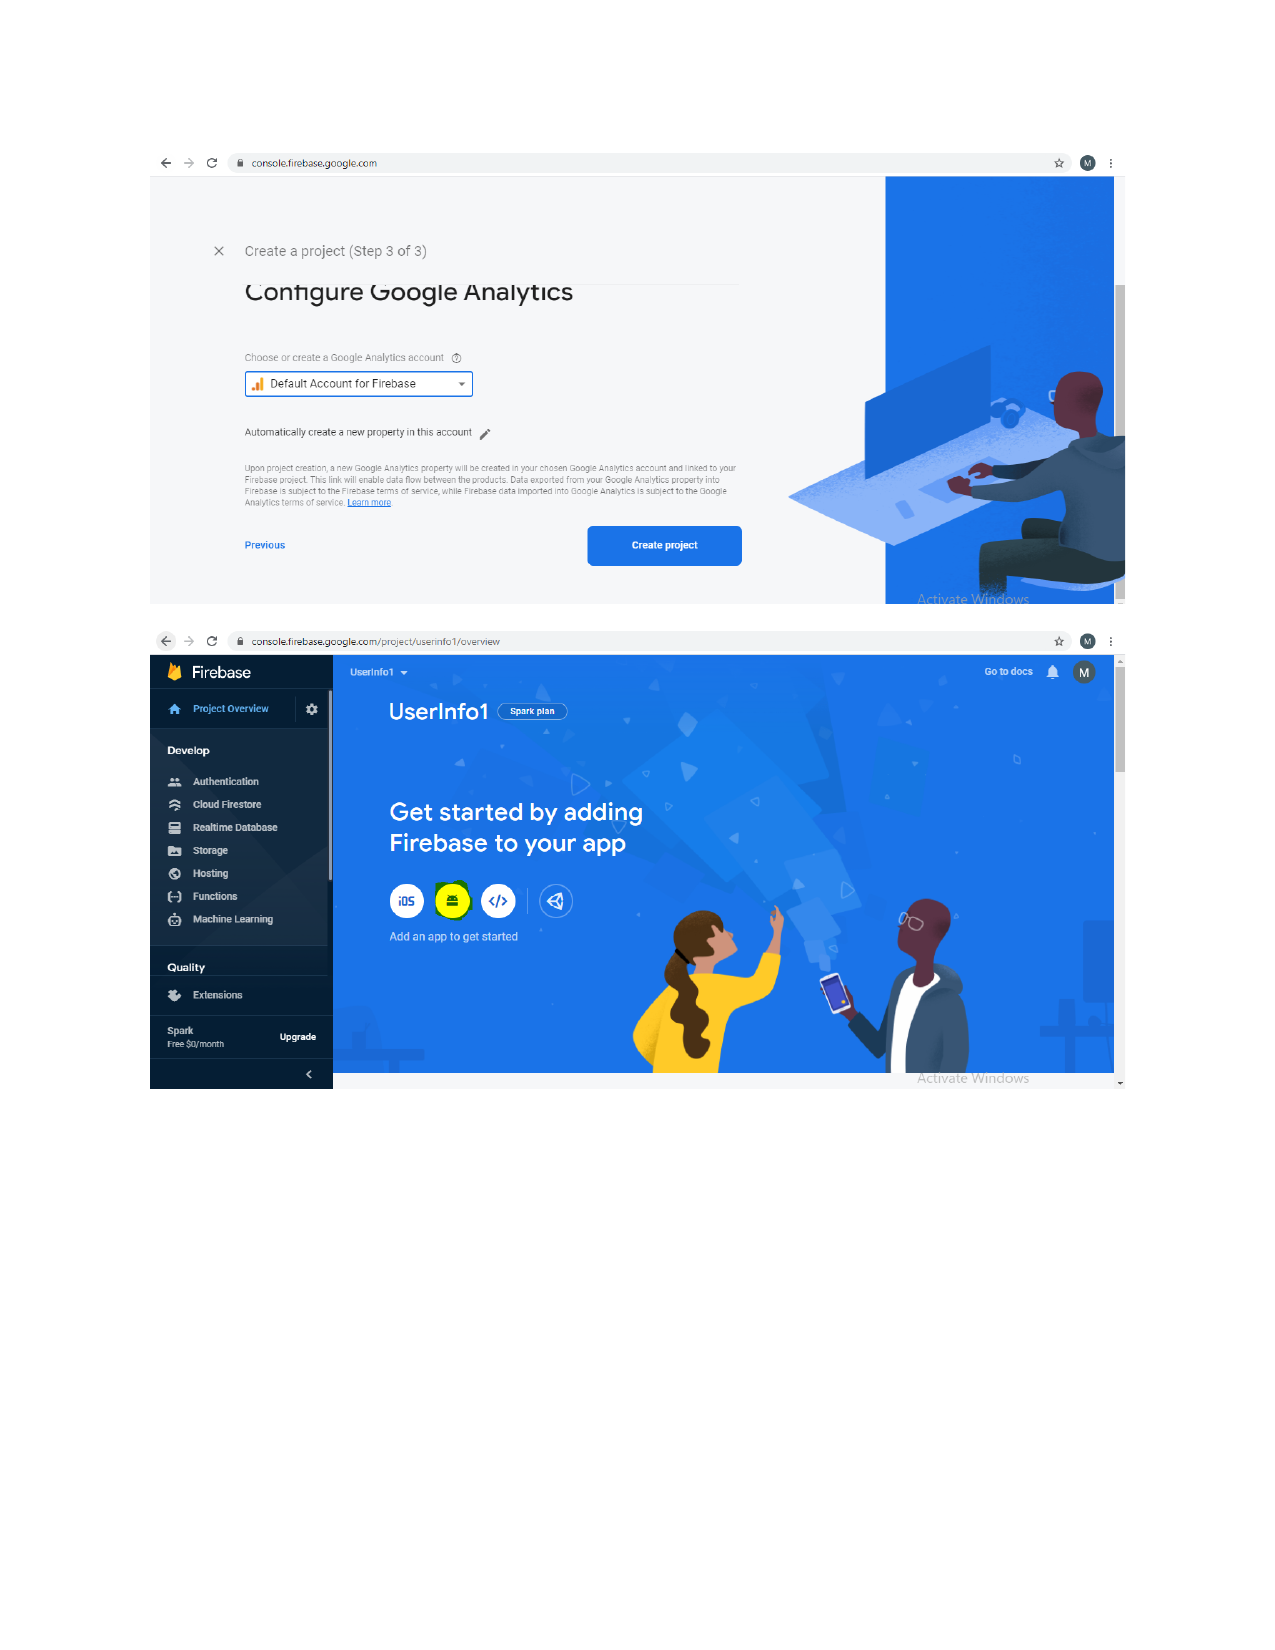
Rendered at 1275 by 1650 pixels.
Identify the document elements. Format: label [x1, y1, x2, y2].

picture [150, 628, 1125, 1089]
picture [150, 150, 1125, 604]
